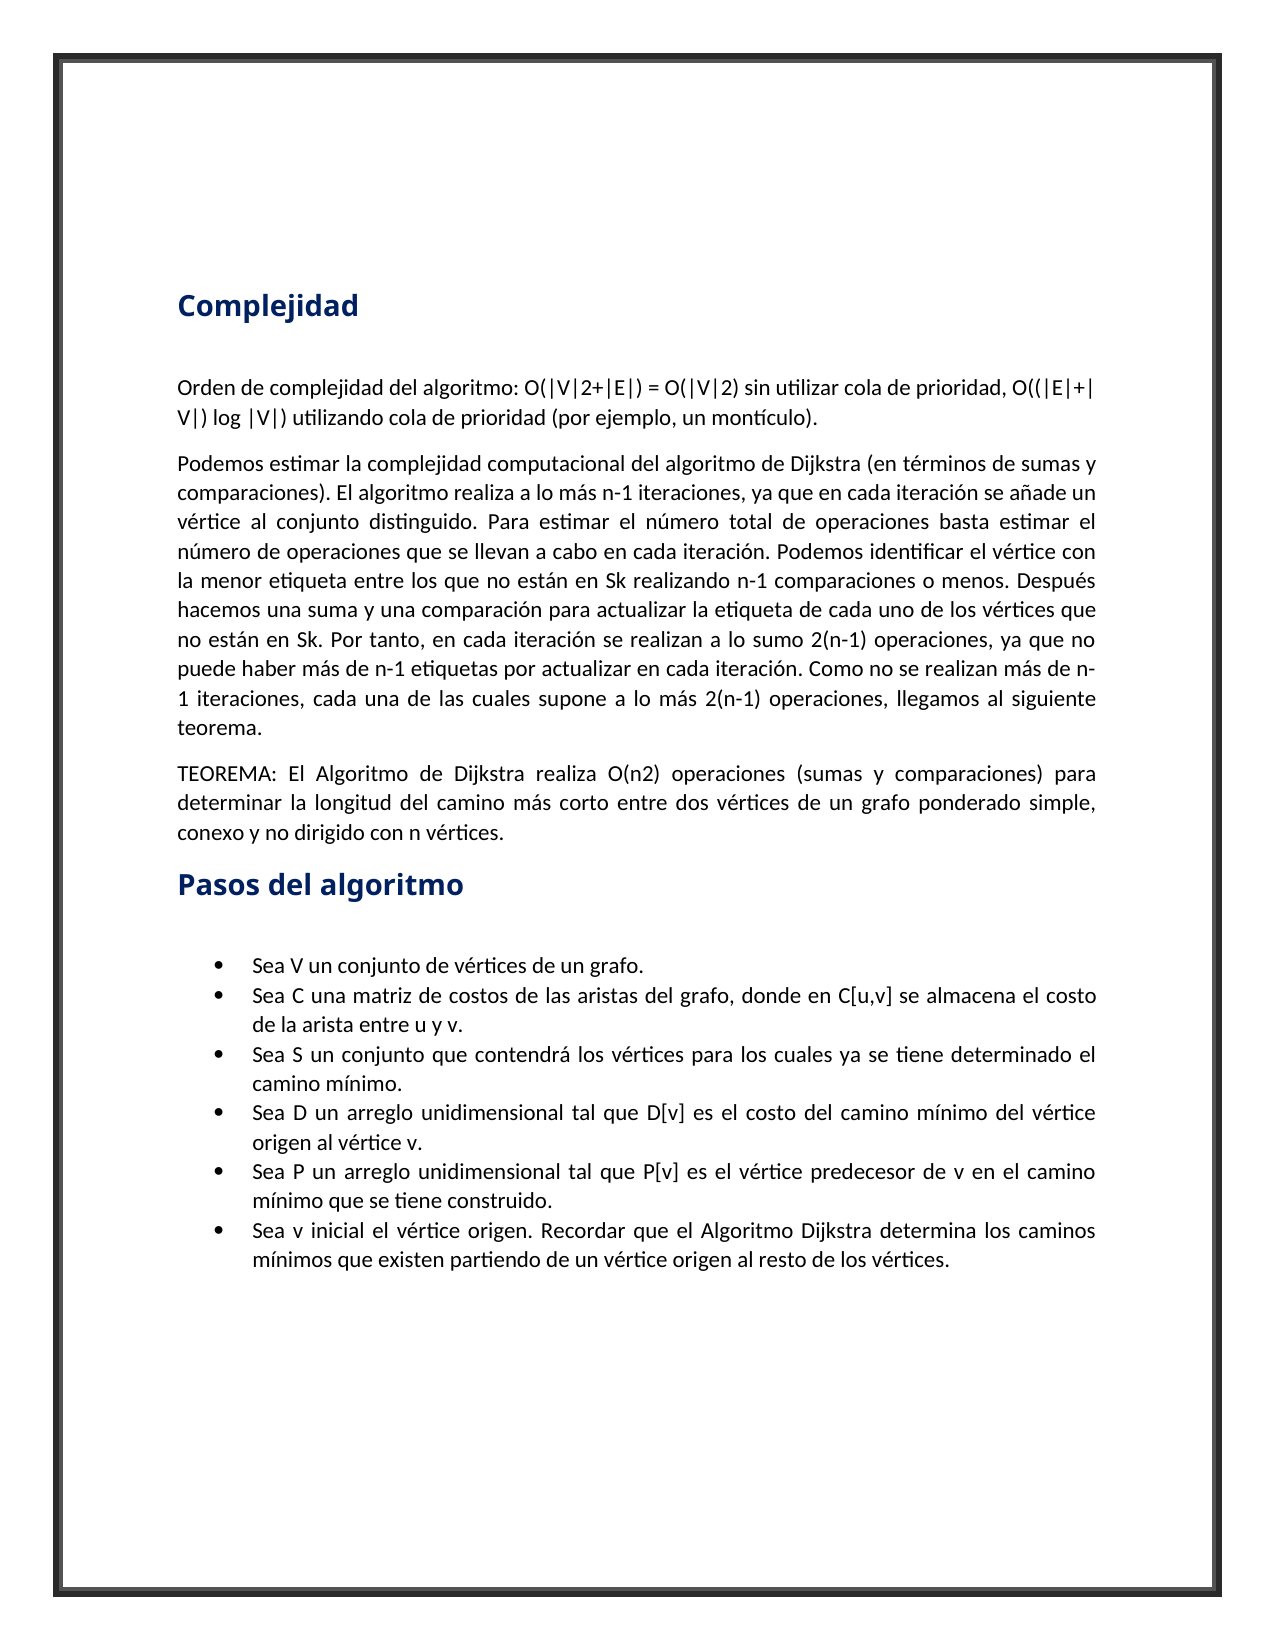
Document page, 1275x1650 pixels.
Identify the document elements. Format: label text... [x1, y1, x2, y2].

text Podemos estimar la complejidad computacional del algoritmo de Dijkstra (en términos de sumas y comparaciones). El algoritmo realiza a lo más n-1 iteraciones, ya que en cada iteración se añade un vértice al conjunto distinguido. Para estimar el número total de operaciones basta estimar el número de operaciones que se llevan a cabo en cada iteración. Podemos identificar el vértice con la menor etiqueta entre los que no están en Sk realizando n-1 comparaciones o menos. Después hacemos una suma y una comparación para actualizar la etiqueta de cada uno de los vértices que no están en Sk. Por tanto, en cada iteración se realizan a lo sumo 2(n-1) operaciones, ya que no puede haber más de n-1 etiquetas por actualizar en cada iteración. Como no se realizan más de n-1 iteraciones, cada una de las cuales supone a lo más 2(n-1) operaciones, llegamos al siguiente teorema. [177, 449, 1098, 741]
list Sea S un conjunto que contendrá los vértices para los cuales ya se tiene determinado el camino mínimo. [214, 1040, 1098, 1097]
list Sea C una matriz de costos de las aristas del grafo, donde en C[u,v] se almacena el costo de la arista entre u y v. [214, 981, 1098, 1038]
list Sea P un arreglo unidimensional tal que P[v] es el vértice predecesor de v en el camino mínimo que se tiene construido. [214, 1157, 1098, 1215]
list Sea V un conjunto de vértices de un grafo. [214, 952, 1098, 980]
list Sea D un arreglo unidimensional tal que D[v] es el costo del camino mínimo del vértice origen al vértice v. [214, 1098, 1098, 1156]
text TEOREMA: El Algoritmo de Dijkstra realiza O(n2) operaciones (sumas y comparaciones) para determinar la longitud del camino más corto entre dos vértices de un grafo ponderado simple, conexo y no dirigido con n vértices. [177, 759, 1098, 846]
subtitle Pasos del algoritmo [177, 864, 1098, 904]
list Sea v inicial el vértice origen. Recordar que el Algoritmo Dijkstra determina los caminos mínimos que existen partiendo de un vértice origen al resto de los vértices. [214, 1216, 1098, 1273]
text Orden de complejidad del algoritmo: O(|V|2+|E|) = O(|V|2) sin utilizar cola de prioridad, O((|E|+|V|) log |V|) utilizando cola de prioridad (por ejemplo, un montículo). [177, 373, 1098, 431]
subtitle Complejidad [177, 286, 1098, 325]
